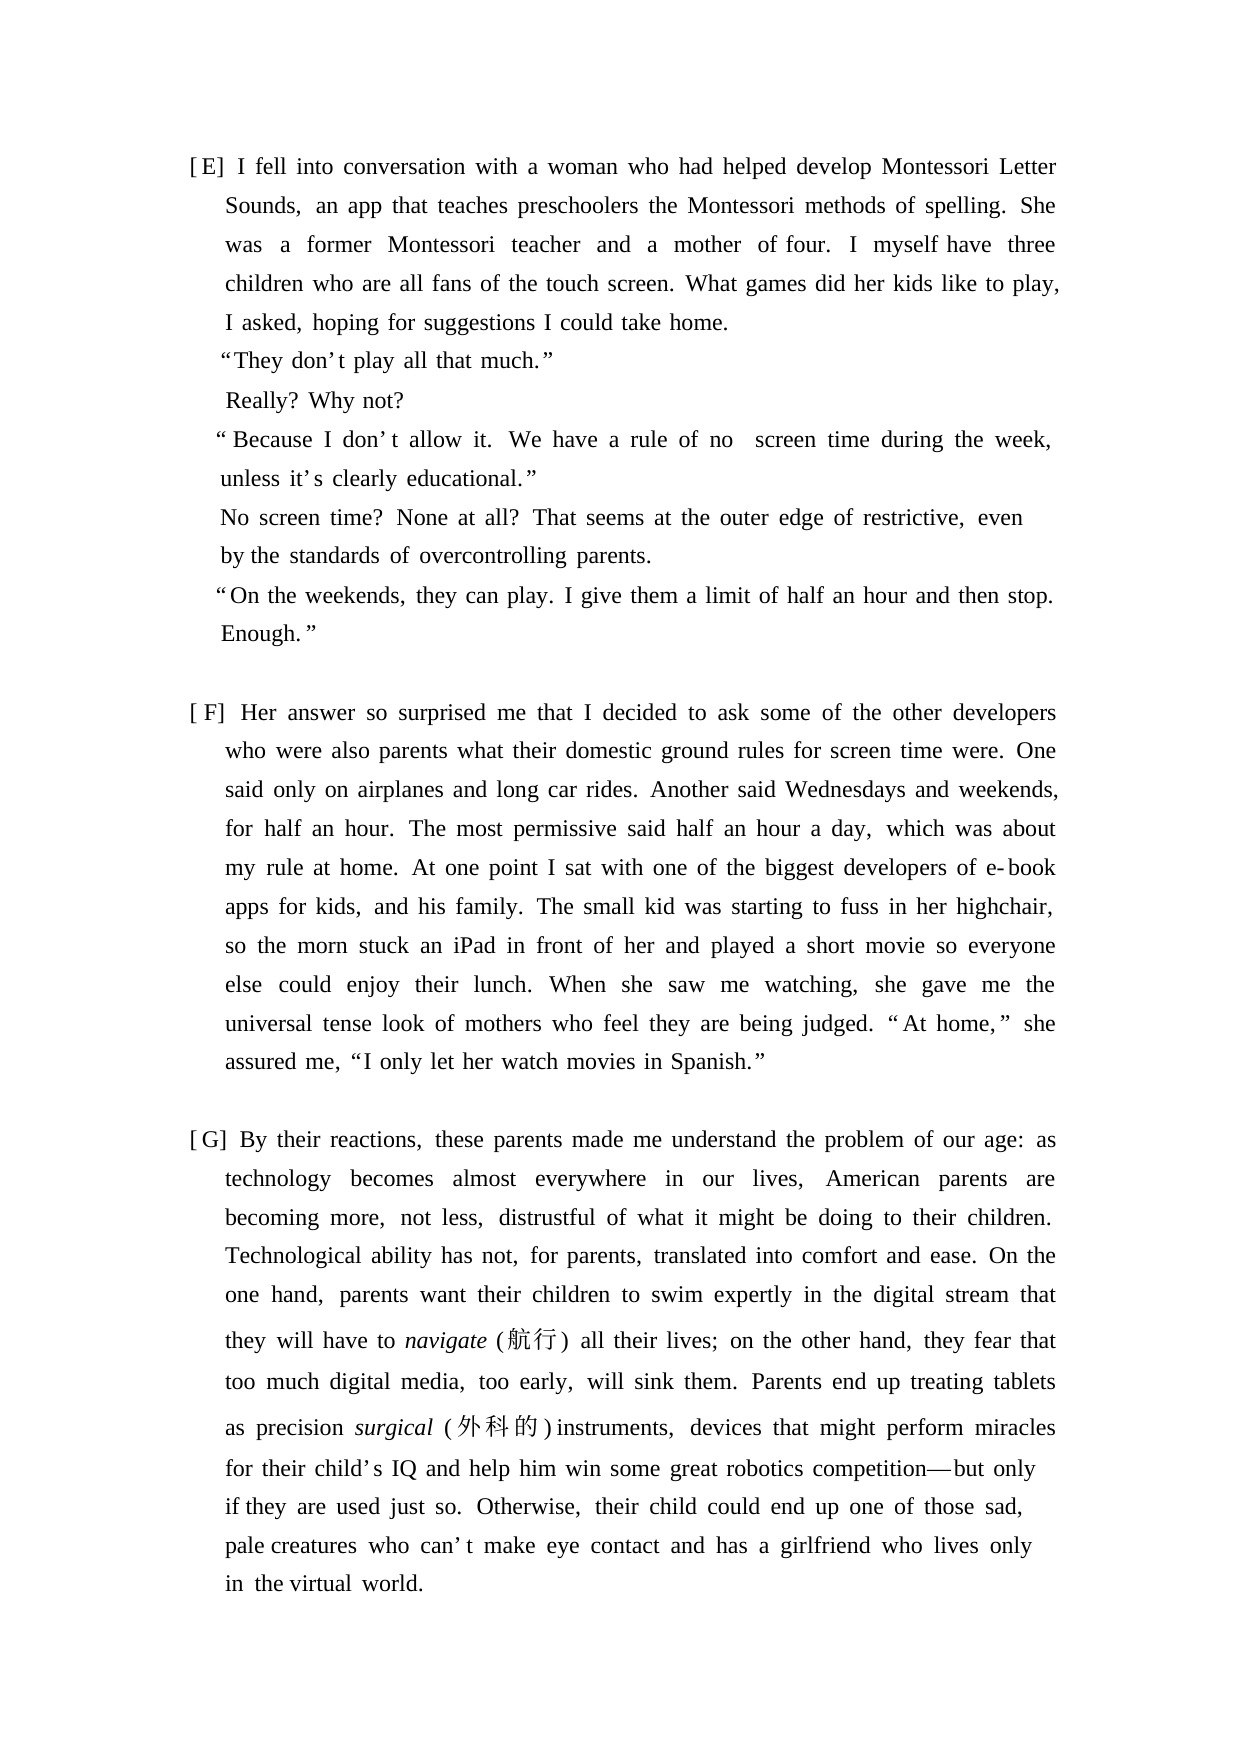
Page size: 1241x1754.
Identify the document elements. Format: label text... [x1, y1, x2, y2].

text “Because I don’t allow it. We have a rule of no screen time during the week, unless it’s clearly educational.” [216, 425, 1055, 491]
text [G] By their reactions, these parents made me understand the problem of our age: as technology becomes almost everywhere in our lives, American parents are becoming more, not less, distrustful of what it might be doing to their children. Technological ability has not, for parents, translated into comfort and ease. On the one hand, parents want their children to swim expertly in the digital stream that they will have to navigate (航行) all their lives; on the other hand, they fear that too much digital media, too early, will sink them. Parents end up treating tablets as precision surgical (外科的)instruments, devices that might perform miracles for their child’s IQ and help him win some great robotics competition—but only if they are used just so. Otherwise, their child could end up one of those sad, pale creatures who can’t make eye contact and has a girlfriend who lives only in the virtual world. [189, 1125, 1058, 1597]
text [F] Her answer so surprised me that I decided to ask some of the other developers who were also parents what their domestic ground rules for screen time were. One said only on airplanes and long car rides. Another said Wednesdays and weekends, for half an hour. The most permissive said half an hour a day, which was about my rule at home. At one point I sat with one of the biggest developers of e-book apps for kids, and his family. The small kid was starting to fuss in her highchair, so the morn stuck an iPad in front of her and played a short movie so everyone else could enjoy their lunch. When she saw me watching, she gave me the universal tense look of mothers who feel they are being judged. “At home,” she assured me, “I only let her watch movies in Spanish.” [189, 698, 1061, 1075]
text “They don’t play all that much.” [220, 347, 1061, 386]
text “On the weekends, they can play. I give them a limit of half an hour and then stop. Enough.” [216, 581, 1055, 647]
text No screen time? None at all? That seems at the outer edge of restrictive, even by the standards of overcontrolling parents. [220, 503, 1056, 569]
text Really? Why not? [225, 386, 1061, 419]
text [E] I fell into conversation with a woman who had helped develop Montessori Letter Sounds, an app that teaches preschoolers the Montessori methods of spelling. She was a former Montessori teacher and a mother of four. I myself have three children who are all fans of the touch screen. What games did her kids like to play, I asked, hoping for suggestions I could take home. [189, 152, 1061, 335]
